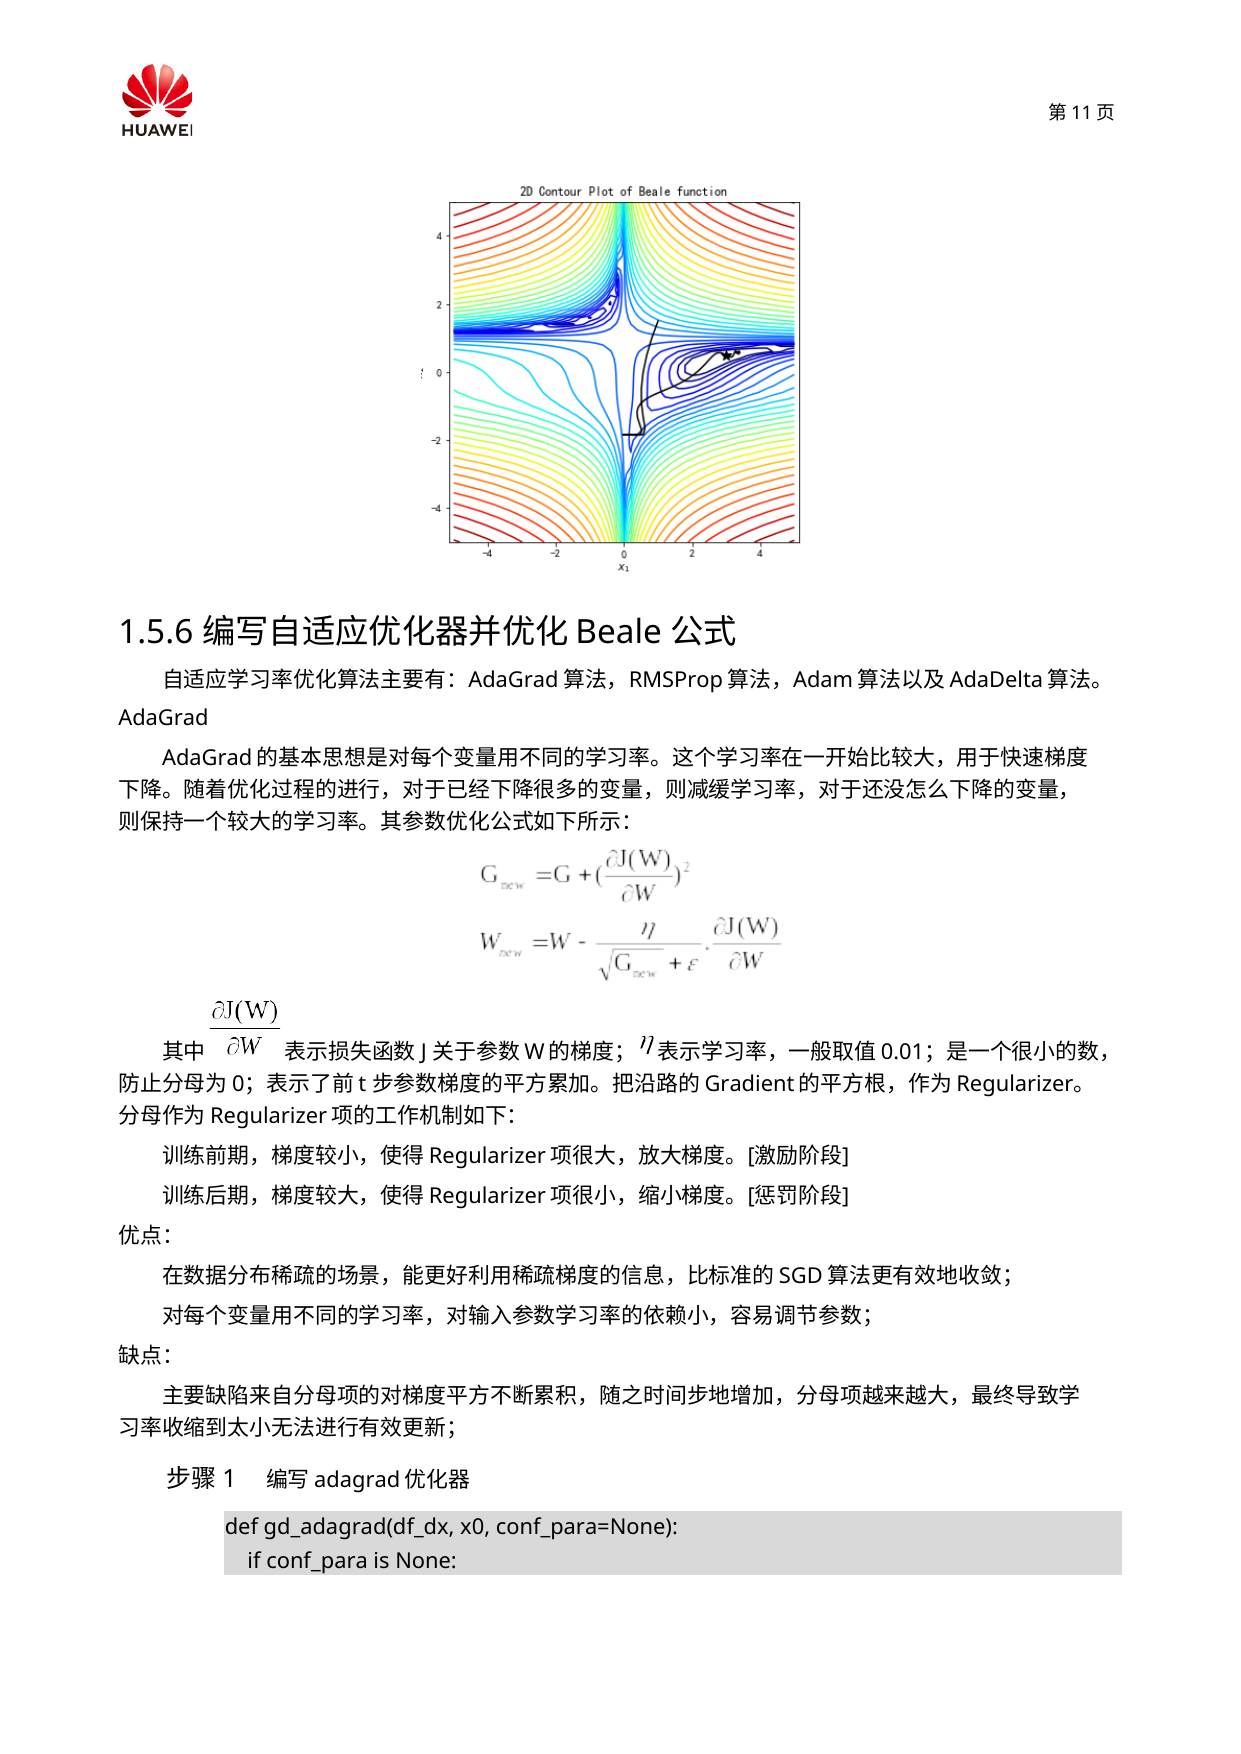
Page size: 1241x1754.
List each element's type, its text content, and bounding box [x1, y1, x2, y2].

text 在数据分布稀疏的场景，能更好利用稀疏梯度的信息，比标准的SGD算法更有效地收敛； [118, 1258, 1101, 1290]
text 优点： [118, 1218, 1101, 1250]
subtitle 编写自适应优化器并优化Beale 公式 [118, 605, 1122, 654]
text 编写adagrad优化器 [236, 1458, 1122, 1494]
text if conf_para is None: [224, 1545, 1122, 1575]
text 训练后期，梯度较大，使得Regularizer项很小，缩小梯度。[惩罚阶段] [118, 1178, 1101, 1210]
picture [122, 64, 193, 136]
text 缺点： [118, 1338, 1101, 1370]
text 训练前期，梯度较小，使得Regularizer项很大，放大梯度。[激励阶段] [118, 1138, 1101, 1169]
picture [421, 177, 819, 585]
text 其中表示损失函数 J 关于参数W的梯度；表示学习率，一般取值0.01；是一个很小的数，防止分母为0；表示了前t 步参数梯度的平方累加。把沿路的Gradient的平方根，作为Regularizer。分母作为Regularizer项的工作机制如下： [118, 993, 1101, 1129]
text 主要缺陷来自分母项的对梯度平方不断累积，随之时间步地增加，分母项越来越大，最终导致学习率收缩到太小无法进行有效更新； [118, 1378, 1101, 1441]
text def gd_adagrad(df_dx, x0, conf_para=None): [224, 1511, 1122, 1541]
text AdaGrad [118, 702, 1101, 732]
text 对每个变量用不同的学习率，对输入参数学习率的依赖小，容易调节参数； [118, 1298, 1101, 1330]
text AdaGrad的基本思想是对每个变量用不同的学习率。这个学习率在一开始比较大，用于快速梯度下降。随着优化过程的进行，对于已经下降很多的变量，则减缓学习率，对于还没怎么下降的变量，则保持一个较大的学习率。其参数优化公式如下所示： [118, 740, 1101, 835]
text 自适应学习率优化算法主要有：AdaGrad算法，RMSProp算法，Adam算法以及AdaDelta算法。 [118, 662, 1101, 694]
